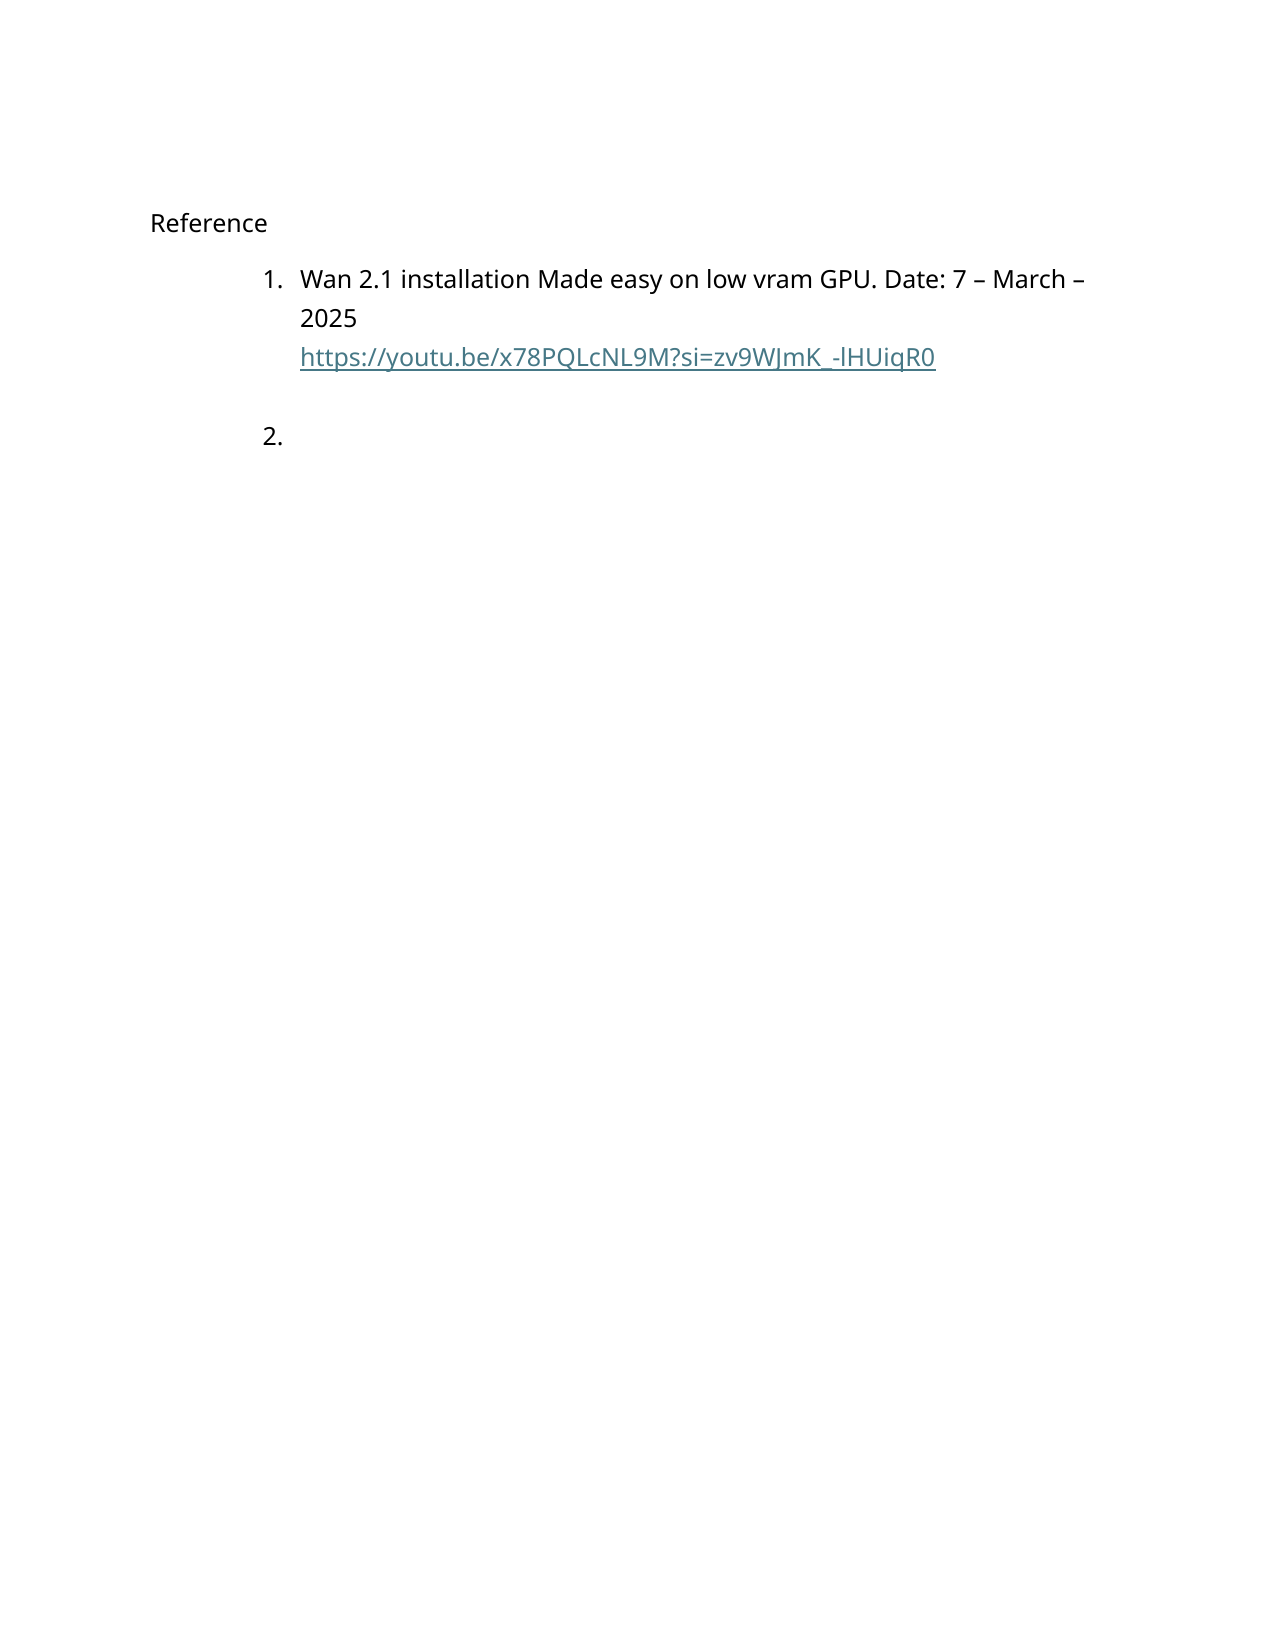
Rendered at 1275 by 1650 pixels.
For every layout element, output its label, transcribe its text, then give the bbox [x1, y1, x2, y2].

text Reference [150, 206, 1125, 240]
list https://youtu.be/x78PQLcNL9M?si=zv9WJmK_-lHUiqR0 [300, 340, 1125, 374]
list Wan 2.1 installation Made easy on low vram GPU. Date: 7 – March – 2025 [262, 262, 1125, 335]
